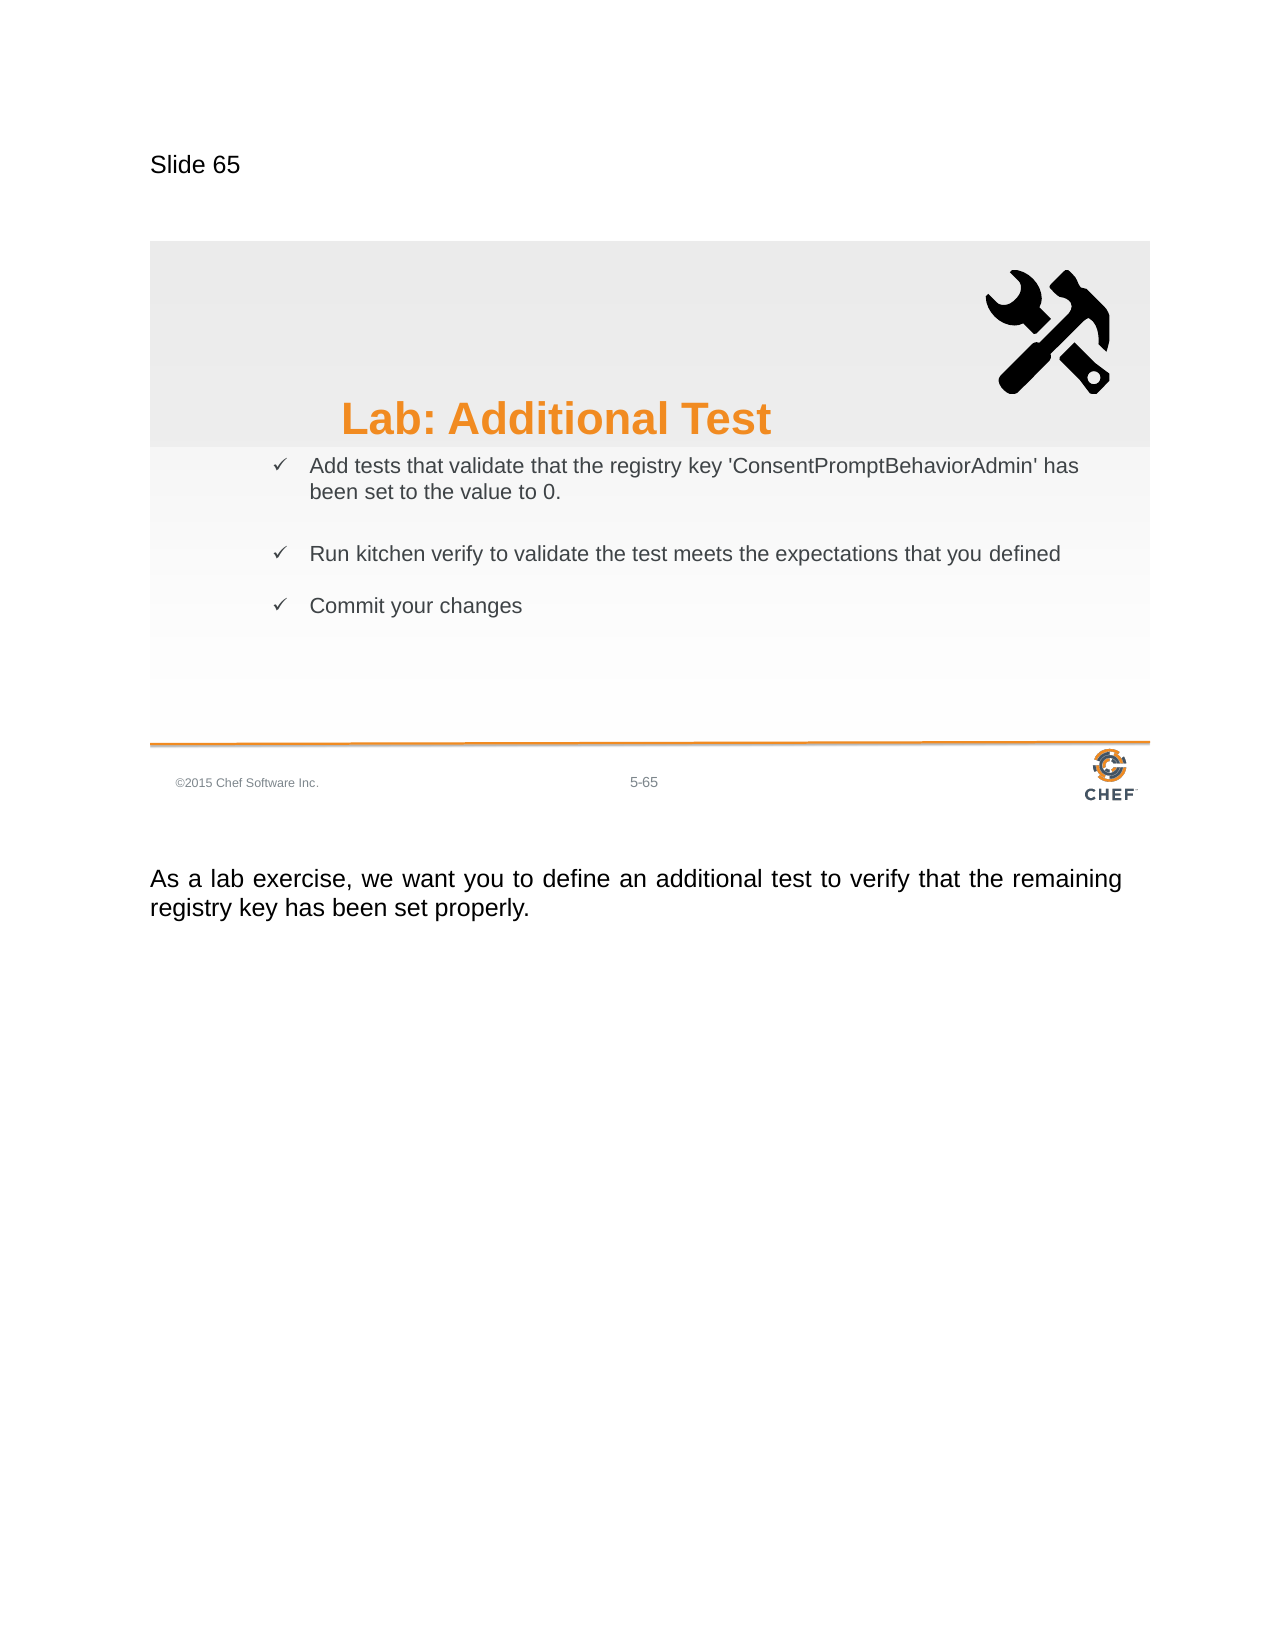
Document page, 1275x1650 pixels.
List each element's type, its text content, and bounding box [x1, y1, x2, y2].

text Slide 65 [150, 150, 1125, 179]
text As a lab exercise, we want you to define an additional test to verify that the remaining registry key has been set properly. [150, 864, 1125, 921]
